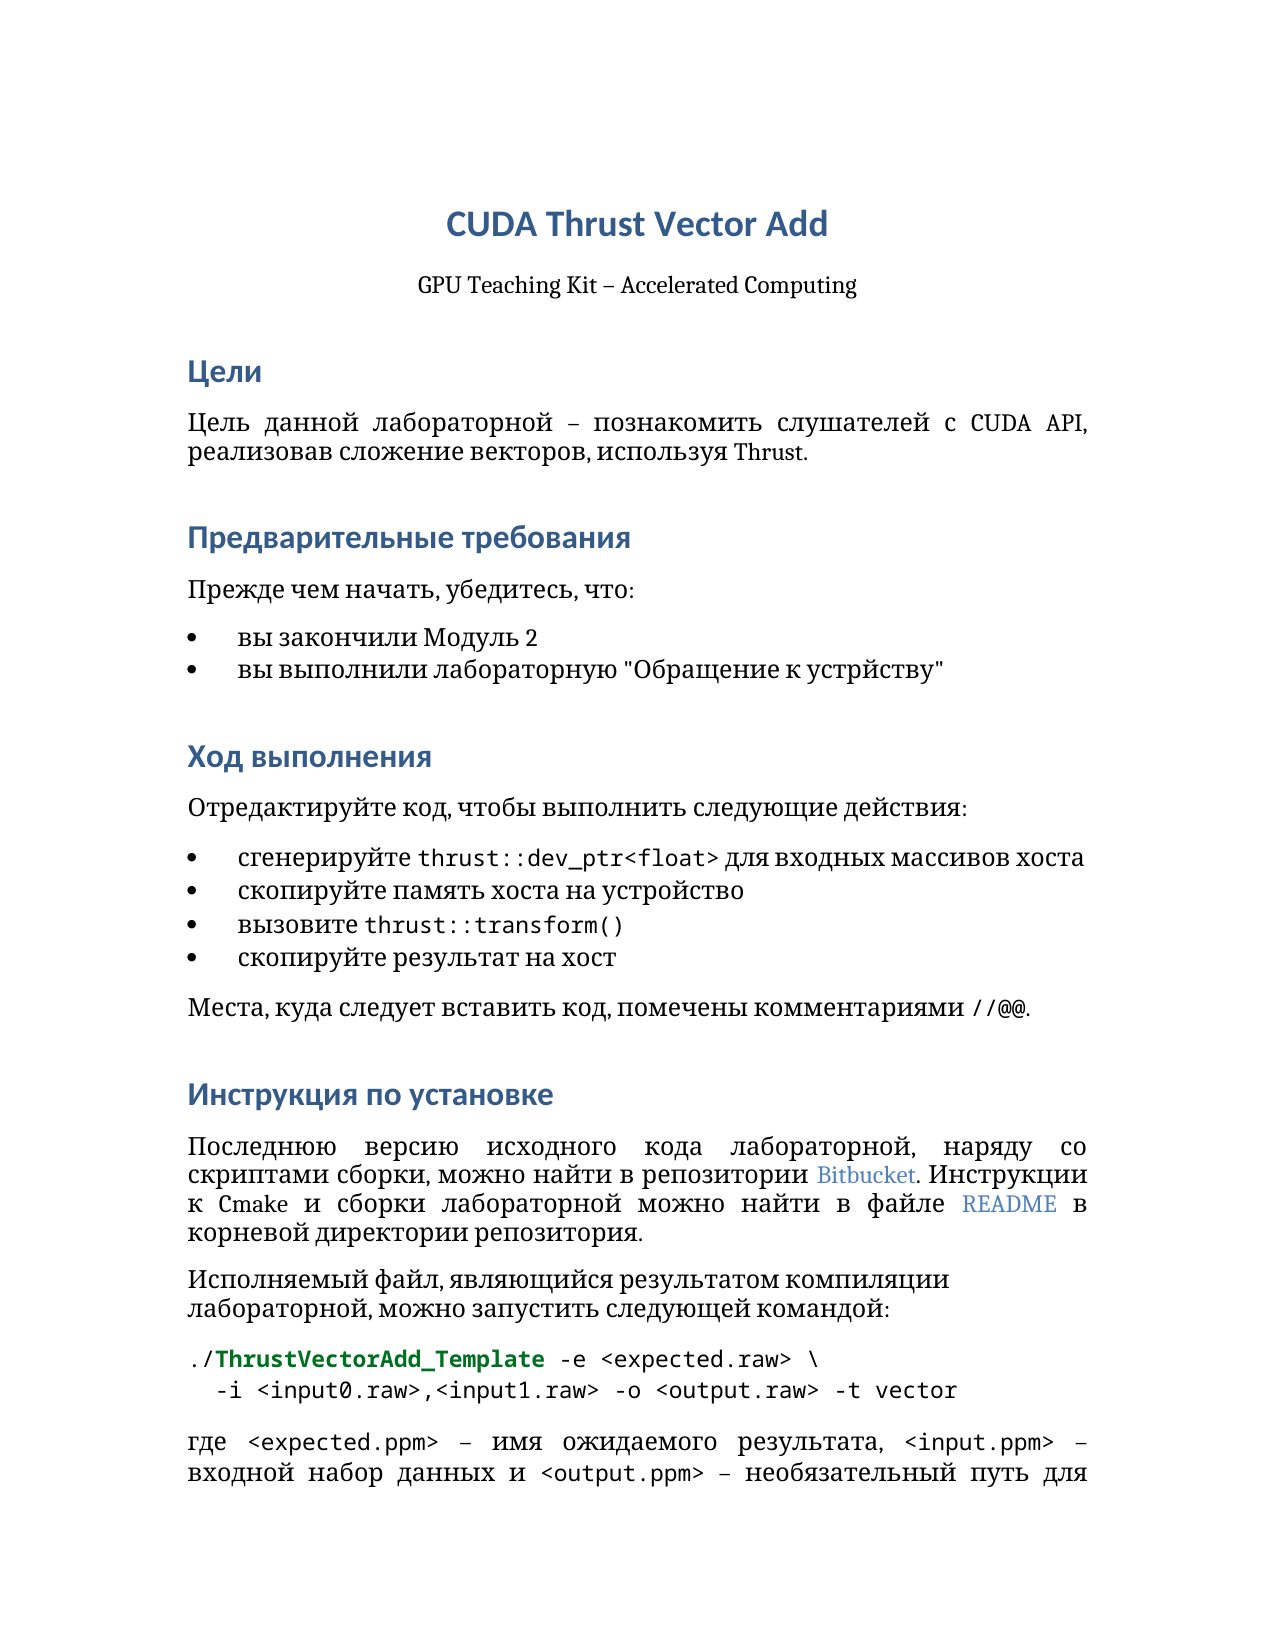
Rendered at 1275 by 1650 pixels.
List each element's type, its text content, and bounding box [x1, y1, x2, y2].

subtitle Ход выполнения [187, 735, 1087, 776]
text Исполняемый файл, являющийся результатом компиляции лабораторной, можно запустить следующей командой: [187, 1266, 1087, 1324]
text Цель данной лабораторной – познакомить слушателей с CUDA API, реализовав сложение векторов, используя Thrust. [187, 409, 1087, 467]
list скопируйте результат на хост [187, 944, 1087, 973]
list вызовите thrust::transform() [187, 909, 1087, 941]
list скопируйте память хоста на устройство [187, 877, 1087, 906]
text Последнюю версию исходного кода лабораторной, наряду со скриптами сборки, можно найти в репозитории Bitbucket. Инструкции к Cmake и сборки лабораторной можно найти в файле README в корневой директории репозитория. [187, 1132, 1087, 1247]
list вы выполнили лабораторную "Обращение к устрйству" [187, 656, 1087, 685]
list сгенерируйте thrust::dev_ptr<float> для входных массивов хоста [187, 842, 1087, 873]
text Места, куда следует вставить код, помечены комментариями //@@. [187, 992, 1087, 1023]
list вы закончили Модуль 2 [187, 623, 1087, 652]
text ./ThrustVectorAdd_Template -e <expected.raw> \ -i <input0.raw>,<input1.raw> -o <output.raw> -t vector [187, 1342, 1087, 1405]
subtitle Цели [187, 349, 1087, 390]
text Отредактируйте код, чтобы выполнить следующие действия: [187, 794, 1087, 823]
text Прежде чем начать, убедитесь, что: [187, 576, 1087, 605]
title CUDA Thrust Vector Add [187, 200, 1087, 246]
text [187, 1426, 1087, 1488]
text GPU Teaching Kit – Accelerated Computing [187, 271, 1087, 299]
subtitle Инструкция по установке [187, 1073, 1087, 1114]
subtitle Предварительные требования [187, 517, 1087, 557]
